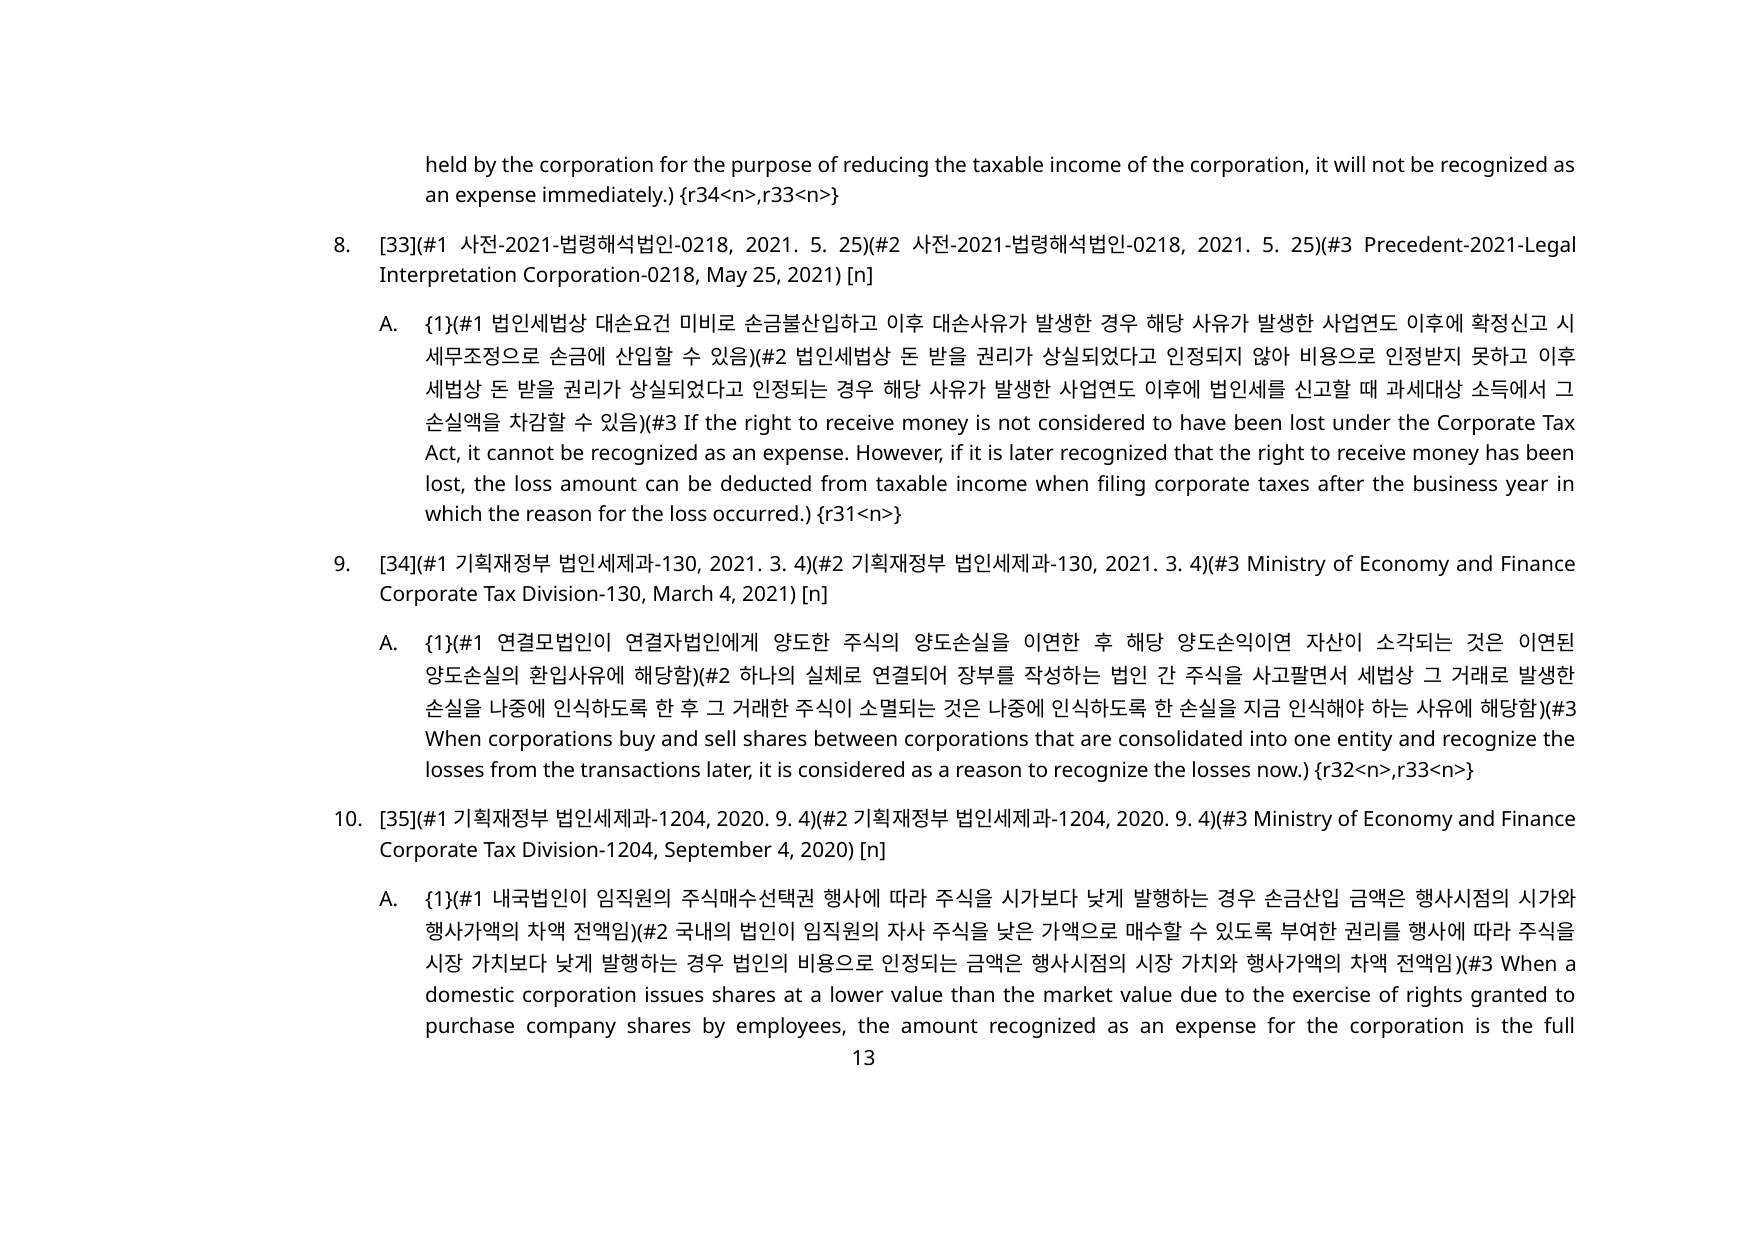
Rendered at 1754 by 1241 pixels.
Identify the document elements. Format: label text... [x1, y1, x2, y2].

list {1}(#1 법인세법상 대손요건 미비로 손금불산입하고 이후 대손사유가 발생한 경우 해당 사유가 발생한 사업연도 이후에 확정신고 시 세무조정으로 손금에 산입할 수 있음)(#2 법인세법상 돈 받을 권리가 상실되었다고 인정되지 않아 비용으로 인정받지 못하고 이후 세법상 돈 받을 권리가 상실되었다고 인정되는 경우 해당 사유가 발생한 사업연도 이후에 법인세를 신고할 때 과세대상 소득에서 그 손실액을 차감할 수 있음)(#3 If the right to receive money is not considered to have been lost under the Corporate Tax Act, it cannot be recognized as an expense. However, if it is later recognized that the right to receive money has been lost, the loss amount can be deducted from taxable income when filing corporate taxes after the business year in which the reason for the loss occurred.) {r31<n>} [379, 308, 1577, 528]
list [379, 882, 1577, 1039]
list [33](#1 사전-2021-법령해석법인-0218, 2021. 5. 25)(#2 사전-2021-법령해석법인-0218, 2021. 5. 25)(#3 Precedent-2021-Legal Interpretation Corporation-0218, May 25, 2021) [n] [333, 228, 1577, 289]
list {1}(#1 연결모법인이 연결자법인에게 양도한 주식의 양도손실을 이연한 후 해당 양도손익이연 자산이 소각되는 것은 이연된 양도손실의 환입사유에 해당함)(#2 하나의 실체로 연결되어 장부를 작성하는 법인 간 주식을 사고팔면서 세법상 그 거래로 발생한 손실을 나중에 인식하도록 한 후 그 거래한 주식이 소멸되는 것은 나중에 인식하도록 한 손실을 지금 인식해야 하는 사유에 해당함)(#3 When corporations buy and sell shares between corporations that are consolidated into one entity and recognize the losses from the transactions later, it is considered as a reason to recognize the losses now.) {r32<n>,r33<n>} [379, 627, 1577, 783]
list [34](#1 기획재정부 법인세제과-130, 2021. 3. 4)(#2 기획재정부 법인세제과-130, 2021. 3. 4)(#3 Ministry of Economy and Finance Corporate Tax Division-130, March 4, 2021) [n] [333, 547, 1577, 608]
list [379, 150, 1577, 209]
list [35](#1 기획재정부 법인세제과-1204, 2020. 9. 4)(#2 기획재정부 법인세제과-1204, 2020. 9. 4)(#3 Ministry of Economy and Finance Corporate Tax Division-1204, September 4, 2020) [n] [333, 802, 1577, 863]
